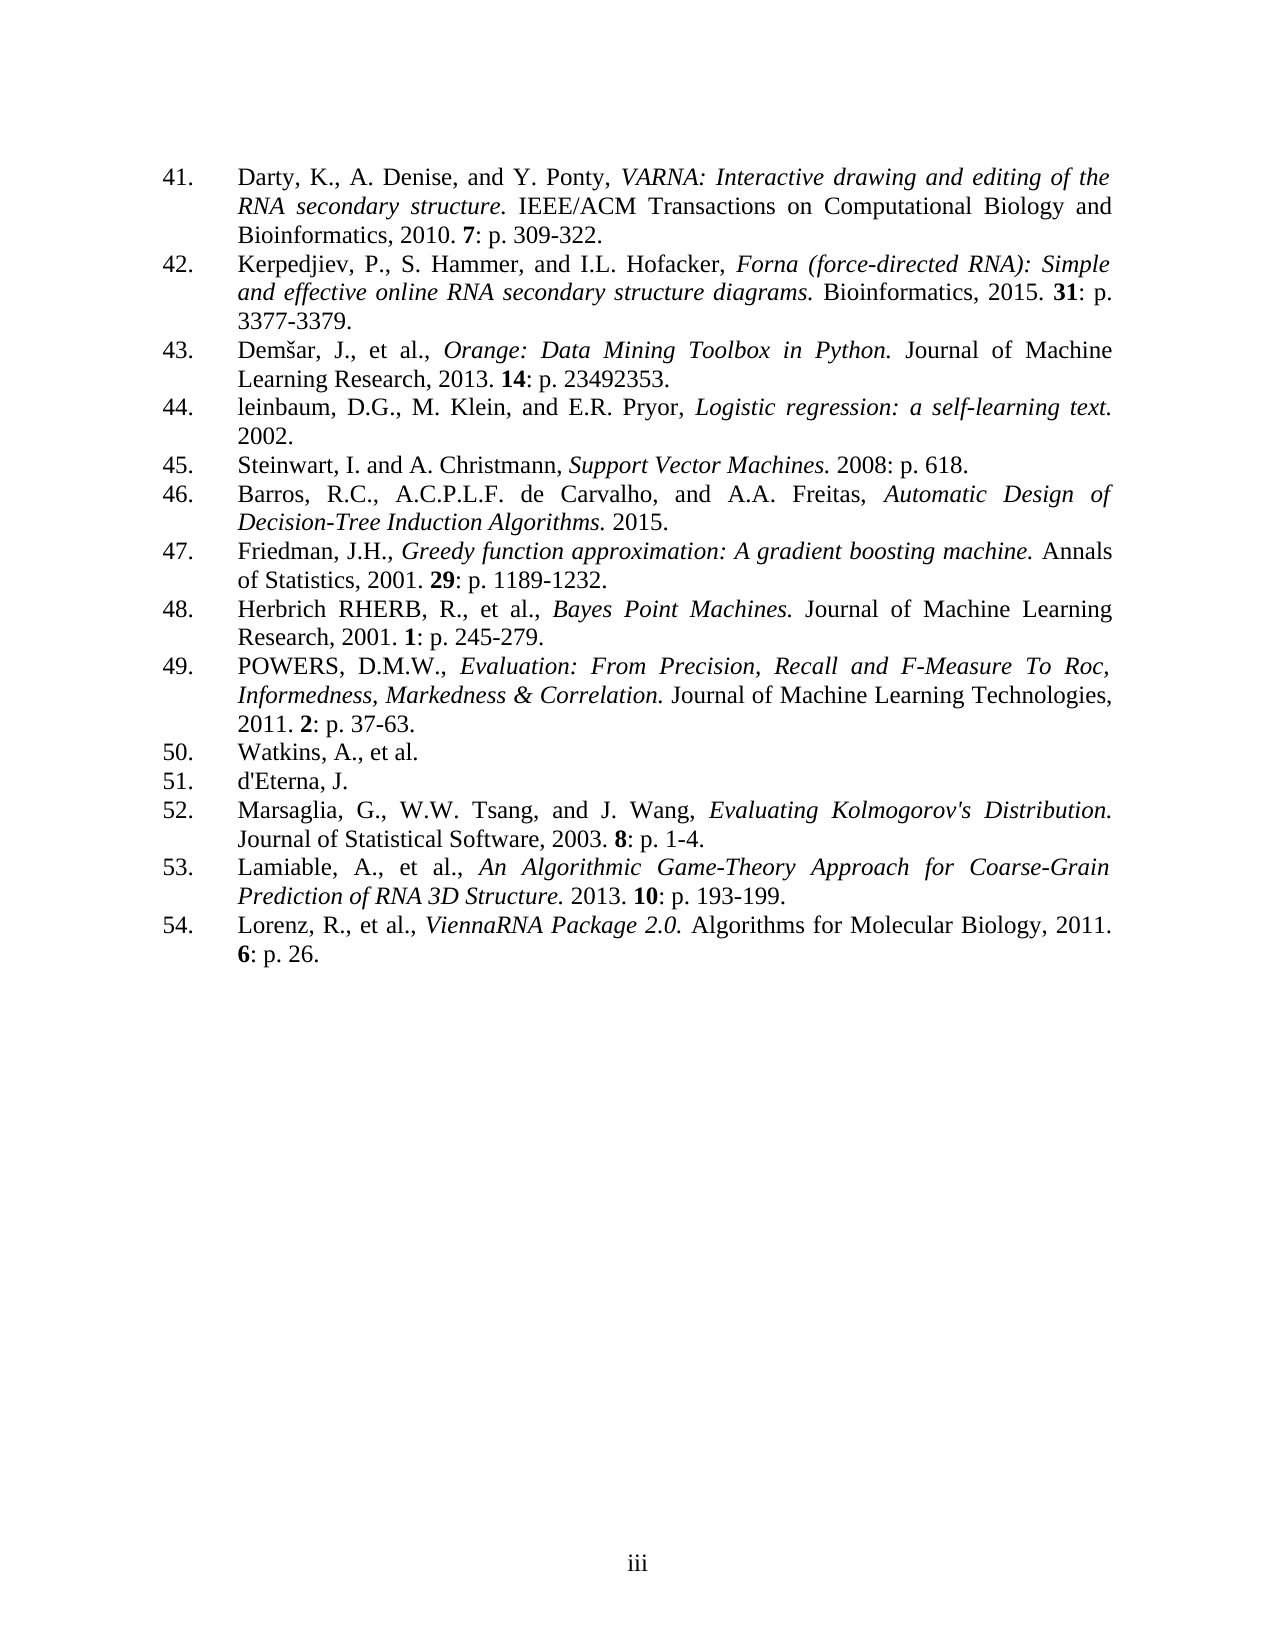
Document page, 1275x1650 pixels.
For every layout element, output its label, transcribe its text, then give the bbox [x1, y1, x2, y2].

text 43. Demšar, J., et al., Orange: Data Mining Toolbox in Python. Journal of Machine Learning Research, 2013. 14: p. 23492353. [162, 335, 1113, 392]
text 46. Barros, R.C., A.C.P.L.F. de Carvalho, and A.A. Freitas, Automatic Design of Decision-Tree Induction Algorithms. 2015. [162, 479, 1113, 536]
text 49. POWERS, D.M.W., Evaluation: From Precision, Recall and F-Measure To Roc, Informedness, Markedness & Correlation. Journal of Machine Learning Technologies, 2011. 2: p. 37-63. [162, 651, 1113, 737]
text 48. Herbrich RHERB, R., et al., Bayes Point Machines. Journal of Machine Learning Research, 2001. 1: p. 245-279. [162, 594, 1113, 651]
text 45. Steinwart, I. and A. Christmann, Support Vector Machines. 2008: p. 618. [162, 450, 1113, 479]
text 41. Darty, K., A. Denise, and Y. Ponty, VARNA: Interactive drawing and editing of the RNA secondary structure. IEEE/ACM Transactions on Computational Biology and Bioinformatics, 2010. 7: p. 309-322. [162, 162, 1113, 249]
text 50. Watkins, A., et al. [162, 737, 1113, 766]
text 47. Friedman, J.H., Greedy function approximation: A gradient boosting machine. Annals of Statistics, 2001. 29: p. 1189-1232. [162, 536, 1113, 594]
text 54. Lorenz, R., et al., ViennaRNA Package 2.0. Algorithms for Molecular Biology, 2011. 6: p. 26. [162, 910, 1113, 967]
text 42. Kerpedjiev, P., S. Hammer, and I.L. Hofacker, Forna (force-directed RNA): Simple and effective online RNA secondary structure diagrams. Bioinformatics, 2015. 31: p. 3377-3379. [162, 249, 1113, 335]
text 44. leinbaum, D.G., M. Klein, and E.R. Pryor, Logistic regression: a self-learning text. 2002. [162, 392, 1113, 450]
text 52. Marsaglia, G., W.W. Tsang, and J. Wang, Evaluating Kolmogorov's Distribution. Journal of Statistical Software, 2003. 8: p. 1-4. [162, 795, 1113, 852]
text 51. d'Eterna, J. [162, 766, 1113, 795]
text 53. Lamiable, A., et al., An Algorithmic Game-Theory Approach for Coarse-Grain Prediction of RNA 3D Structure. 2013. 10: p. 193-199. [162, 852, 1113, 910]
